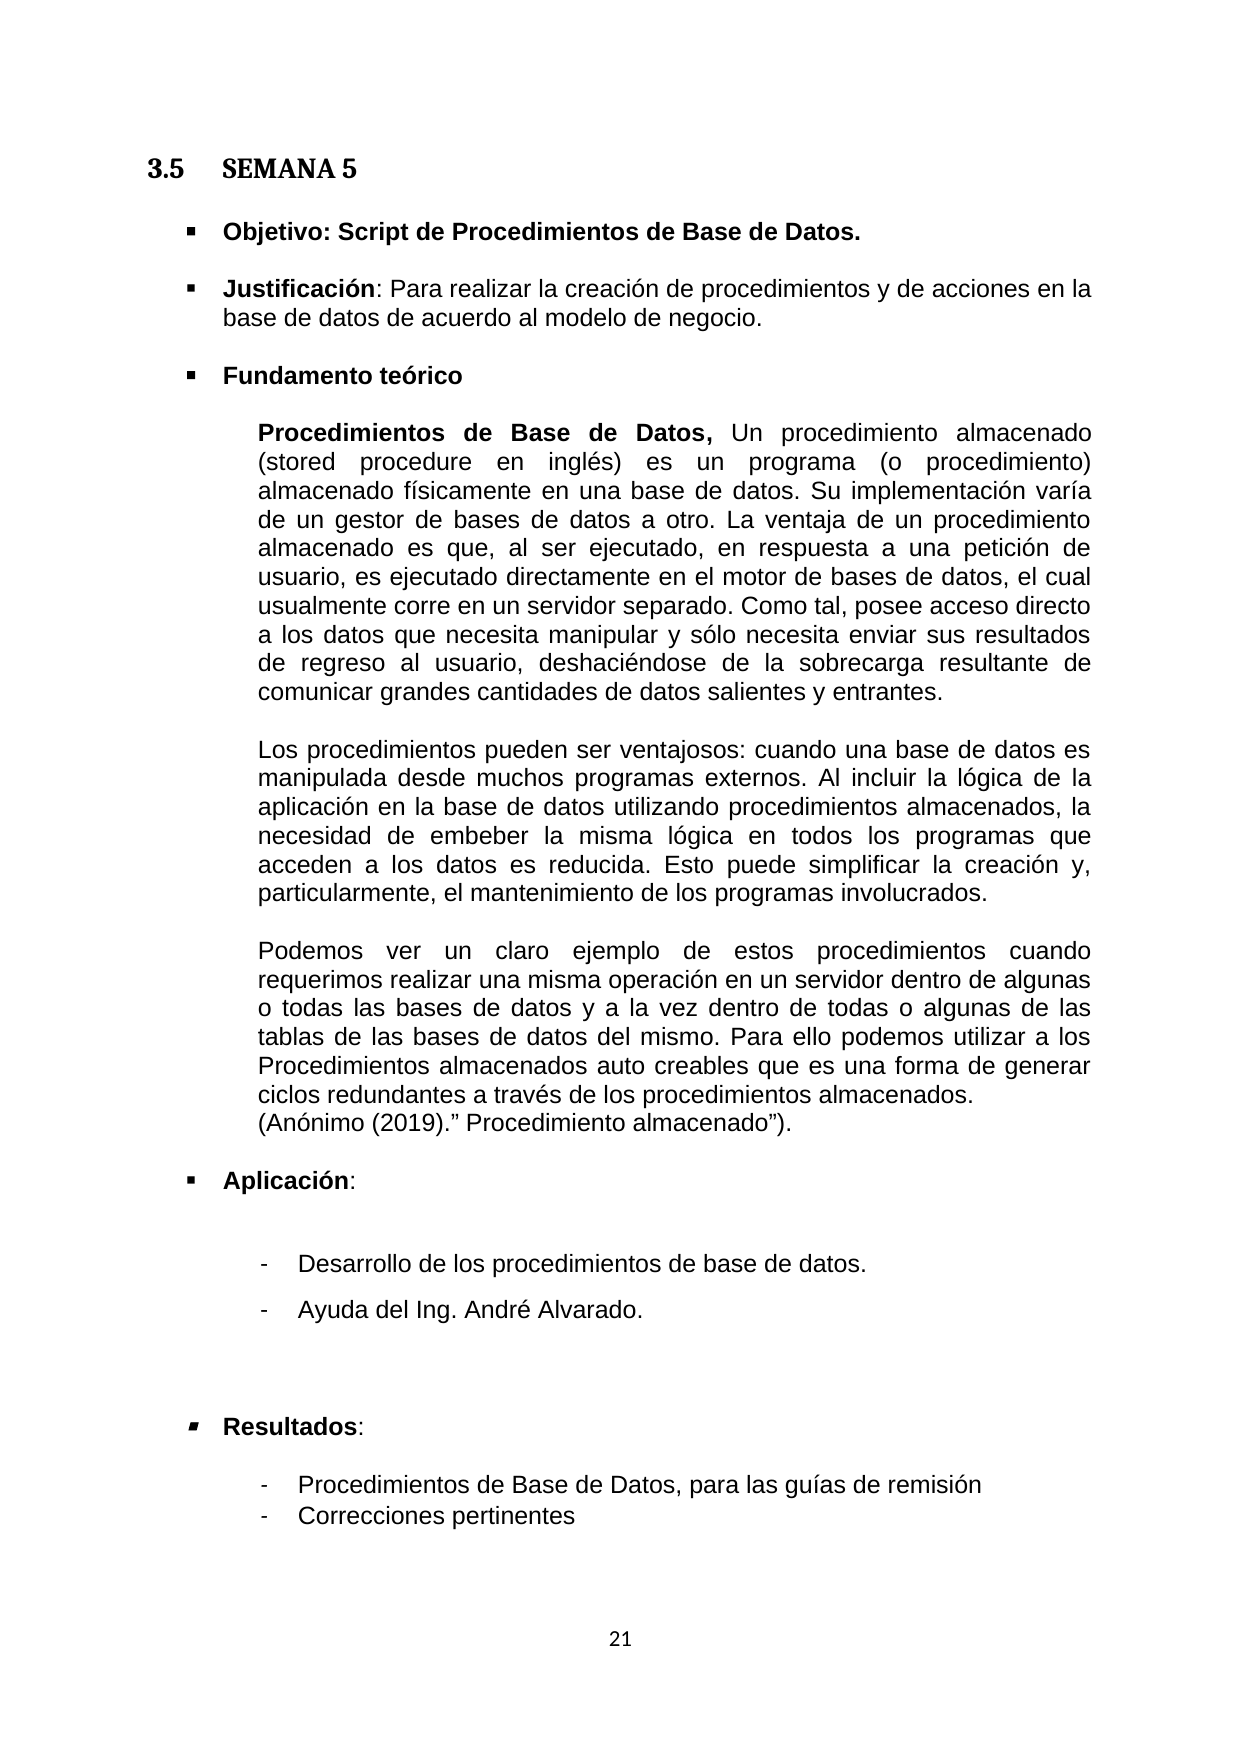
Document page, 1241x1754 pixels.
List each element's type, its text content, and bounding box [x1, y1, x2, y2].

list Resultados: [185, 1412, 1092, 1441]
text (Anónimo (2019).” Procedimiento almacenado”). [258, 1108, 1092, 1137]
text Los procedimientos pueden ser ventajosos: cuando una base de datos es manipulada desde muchos programas externos. Al incluir la lógica de la aplicación en la base de datos utilizando procedimientos almacenados, la necesidad de embeber la misma lógica en todos los programas que acceden a los datos es reducida. Esto puede simplificar la creación y, particularmente, el mantenimiento de los programas involucrados. [258, 734, 1092, 907]
list Procedimientos de Base de Datos, para las guías de remisión [260, 1469, 1092, 1500]
list Objetivo: Script de Procedimientos de Base de Datos. [185, 217, 1092, 246]
list Ayuda del Ing. André Alvarado. [260, 1294, 1092, 1325]
subtitle SEMANA 5 [148, 152, 1092, 185]
text Procedimientos de Base de Datos, Un procedimiento almacenado (stored procedure en inglés) es un programa (o procedimiento) almacenado físicamente en una base de datos. Su implementación varía de un gestor de bases de datos a otro. La ventaja de un procedimiento almacenado es que, al ser ejecutado, en respuesta a una petición de usuario, es ejecutado directamente en el motor de bases de datos, el cual usualmente corre en un servidor separado. Como tal, posee acceso directo a los datos que necesita manipular y sólo necesita enviar sus resultados de regreso al usuario, deshaciéndose de la sobrecarga resultante de comunicar grandes cantidades de datos salientes y entrantes. [258, 418, 1092, 706]
list Aplicación: [185, 1166, 1092, 1195]
list Fundamento teórico [185, 361, 1092, 389]
text Podemos ver un claro ejemplo de estos procedimientos cuando requerimos realizar una misma operación en un servidor dentro de algunas o todas las bases de datos y a la vez dentro de todas o algunas de las tablas de las bases de datos del mismo. Para ello podemos utilizar a los Procedimientos almacenados auto creables que es una forma de generar ciclos redundantes a través de los procedimientos almacenados. [258, 936, 1092, 1108]
list Correcciones pertinentes [260, 1500, 1092, 1531]
list Justificación: Para realizar la creación de procedimientos y de acciones en la base de datos de acuerdo al modelo de negocio. [185, 274, 1092, 332]
list Desarrollo de los procedimientos de base de datos. [260, 1248, 1092, 1279]
